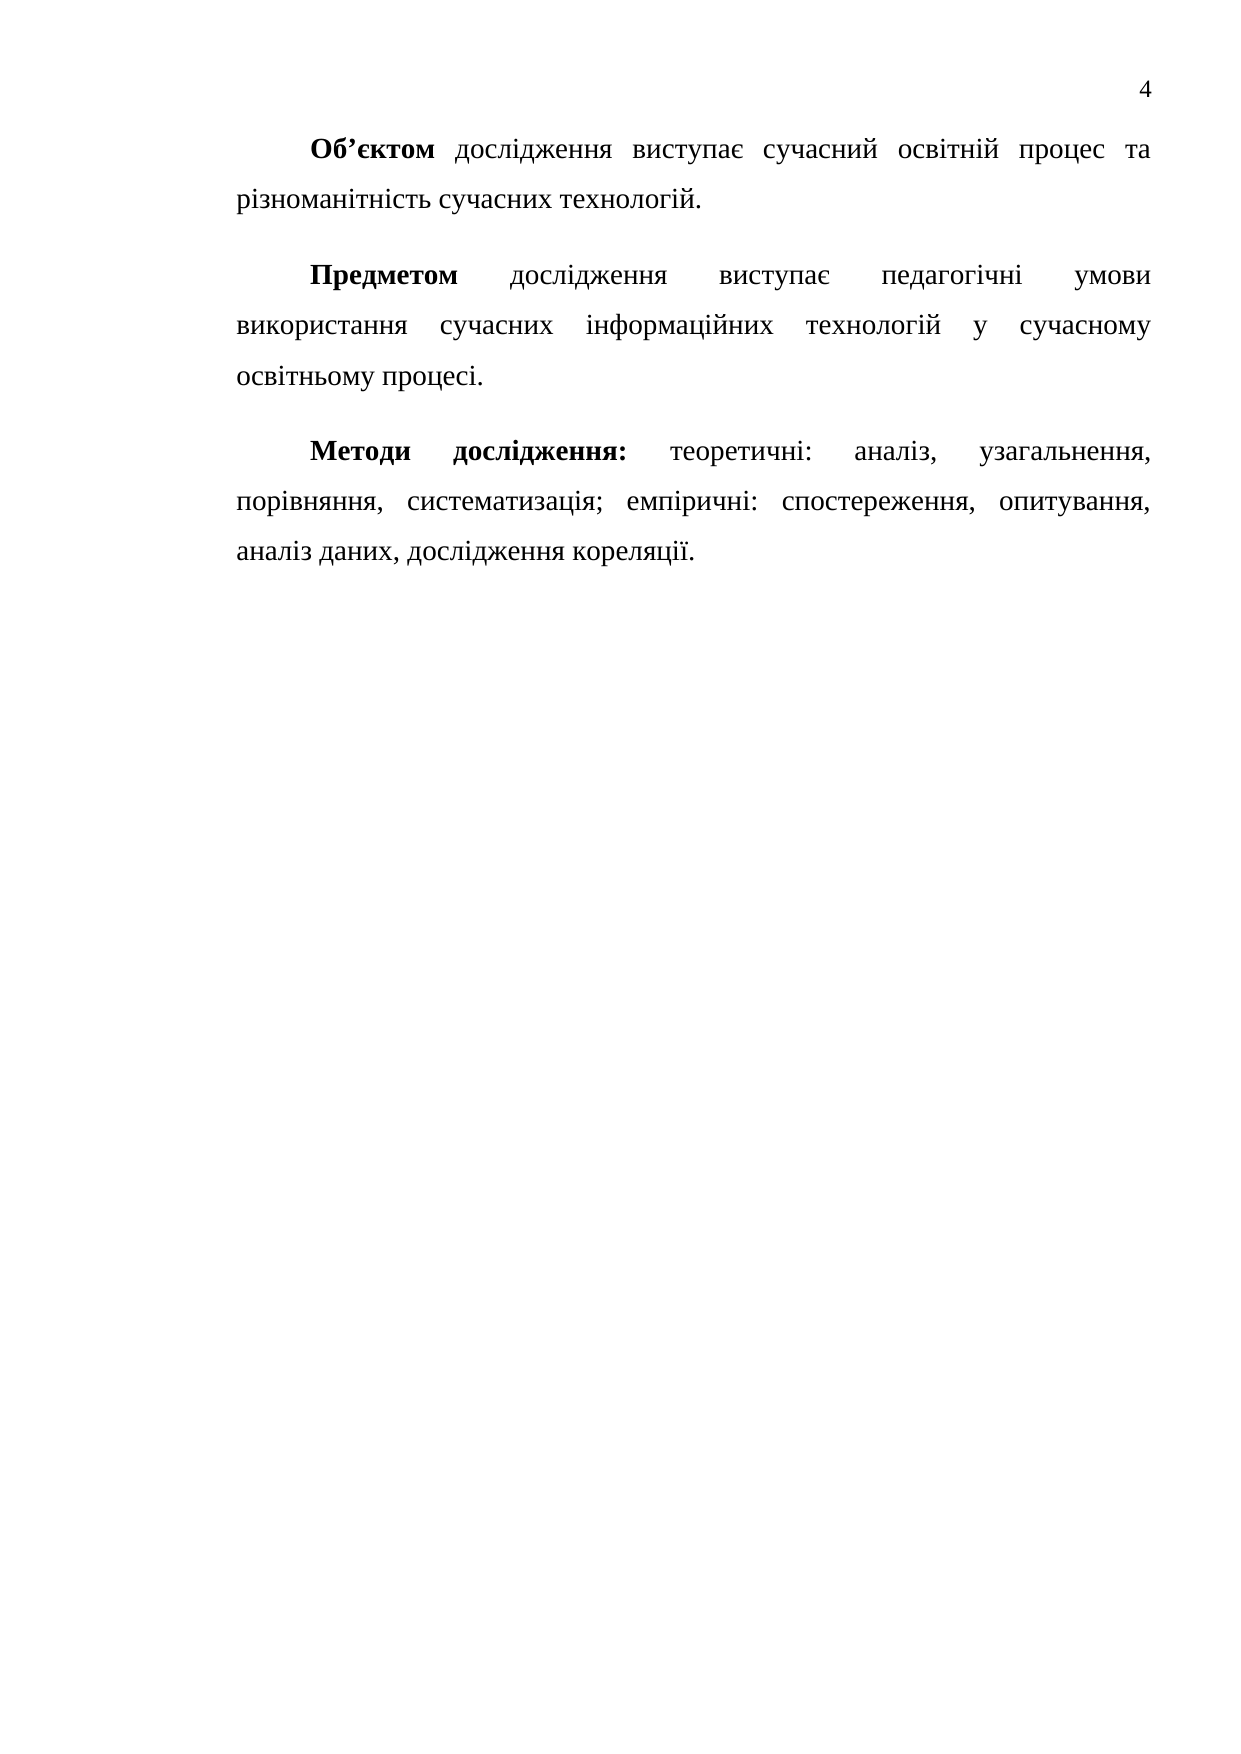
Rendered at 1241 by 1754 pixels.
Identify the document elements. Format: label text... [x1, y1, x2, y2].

text Методи дослідження: теоретичні: аналіз, узагальнення, порівняння, систематизація; емпіричні: спостереження, опитування, аналіз даних, дослідження кореляції. [236, 433, 1152, 567]
text Предметом дослідження виступає педагогічні умови використання сучасних інформаційних технологій у сучасному освітньому процесі. [236, 257, 1152, 391]
text Об’єктом дослідження виступає сучасний освітній процес та різноманітність сучасних технологій. [236, 131, 1152, 215]
